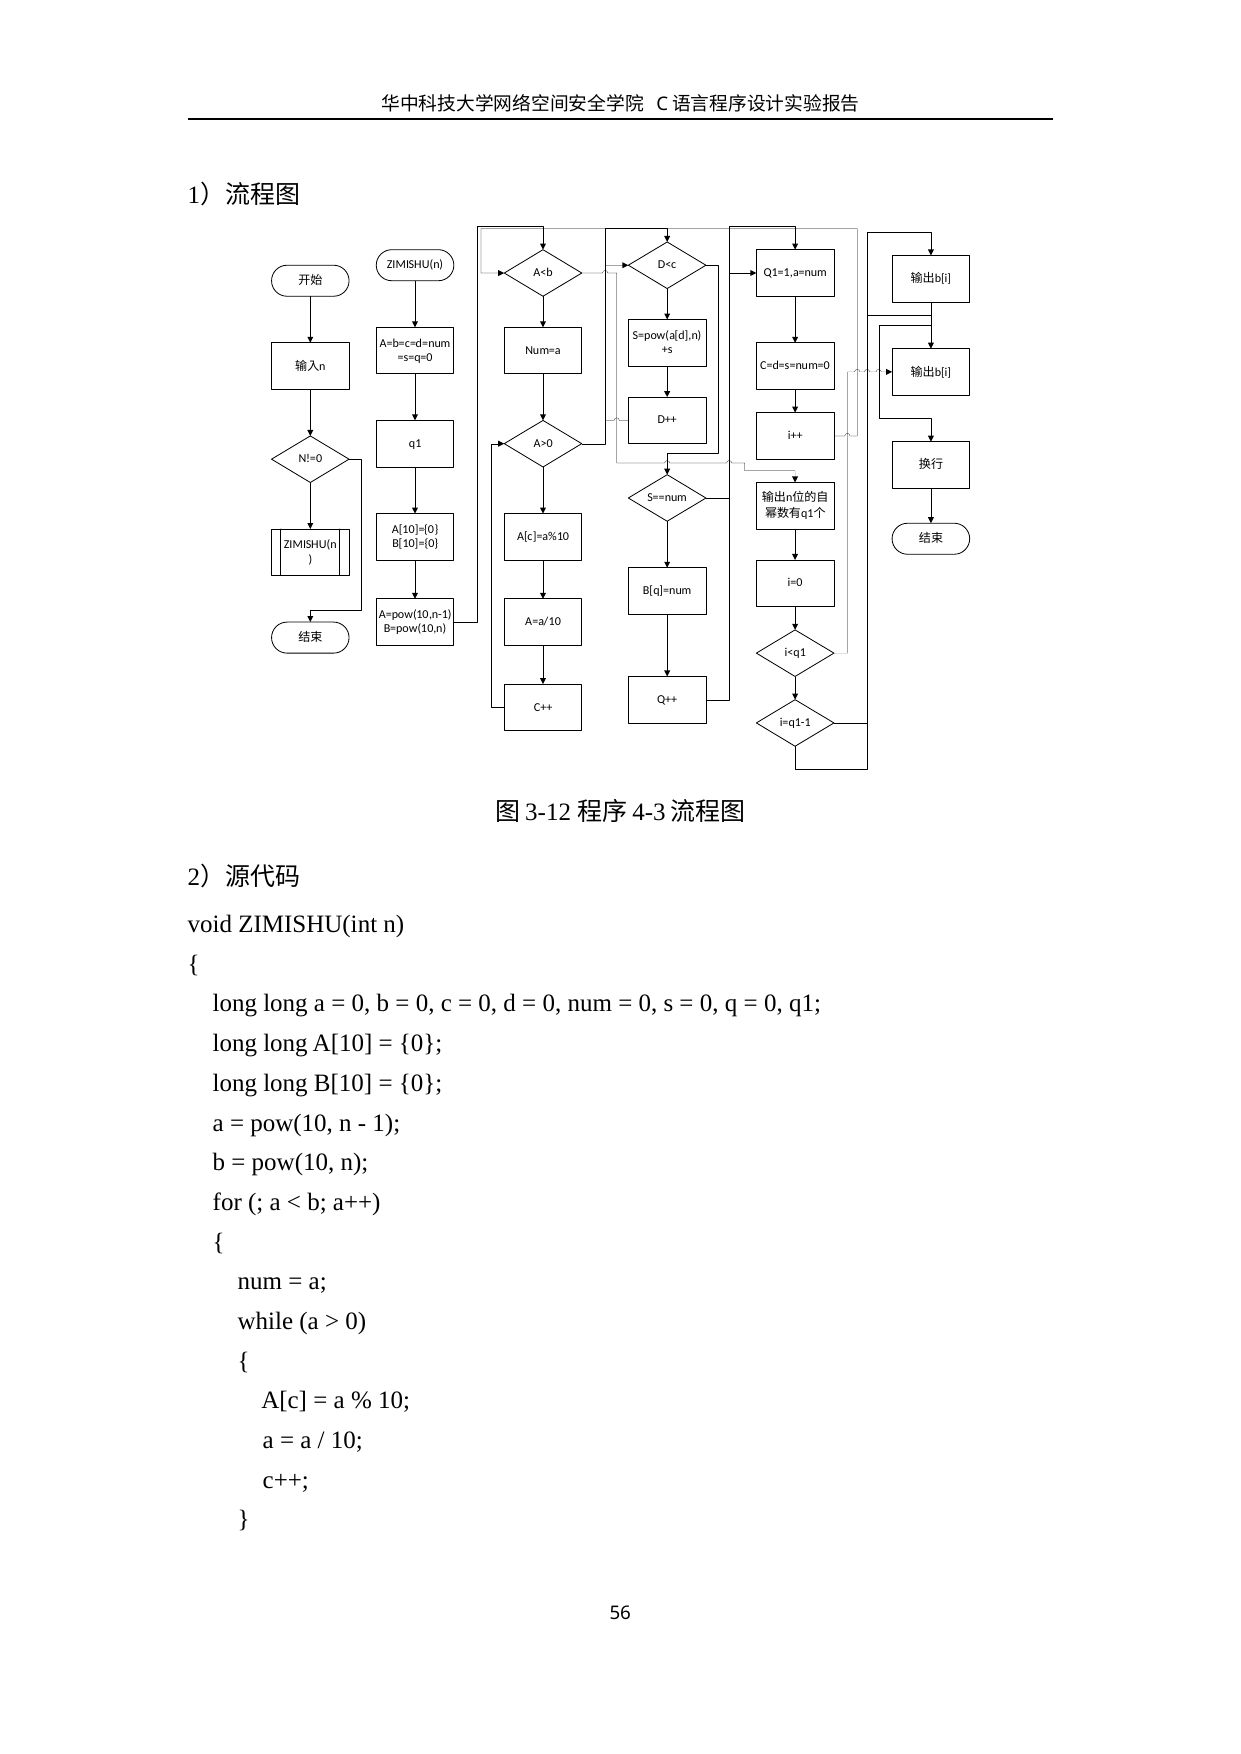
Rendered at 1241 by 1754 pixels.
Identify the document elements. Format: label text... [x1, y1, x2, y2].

text 2）源代码 [187, 842, 1053, 907]
text 1）流程图 [187, 160, 1053, 225]
text { [187, 947, 1053, 979]
text void ZIMISHU(int n) [187, 907, 1053, 940]
text b = pow(10, n); [187, 1145, 1053, 1178]
text for (; a < b; a++) [187, 1185, 1053, 1218]
text a = a / 10; [187, 1423, 1053, 1456]
text } [187, 1503, 1053, 1535]
text A[c] = a % 10; [187, 1383, 1053, 1416]
text { [187, 1225, 1053, 1257]
text a = pow(10, n - 1); [187, 1106, 1053, 1138]
text long long a = 0, b = 0, c = 0, d = 0, num = 0, s = 0, q = 0, q1; [187, 987, 1053, 1019]
text c++; [187, 1463, 1053, 1495]
text num = a; [187, 1264, 1053, 1297]
text long long A[10] = {0}; [187, 1026, 1053, 1059]
text while (a > 0) [187, 1304, 1053, 1337]
text long long B[10] = {0}; [187, 1066, 1053, 1098]
text { [187, 1344, 1053, 1376]
text 图3-12 程序4-3流程图 [187, 777, 1053, 842]
